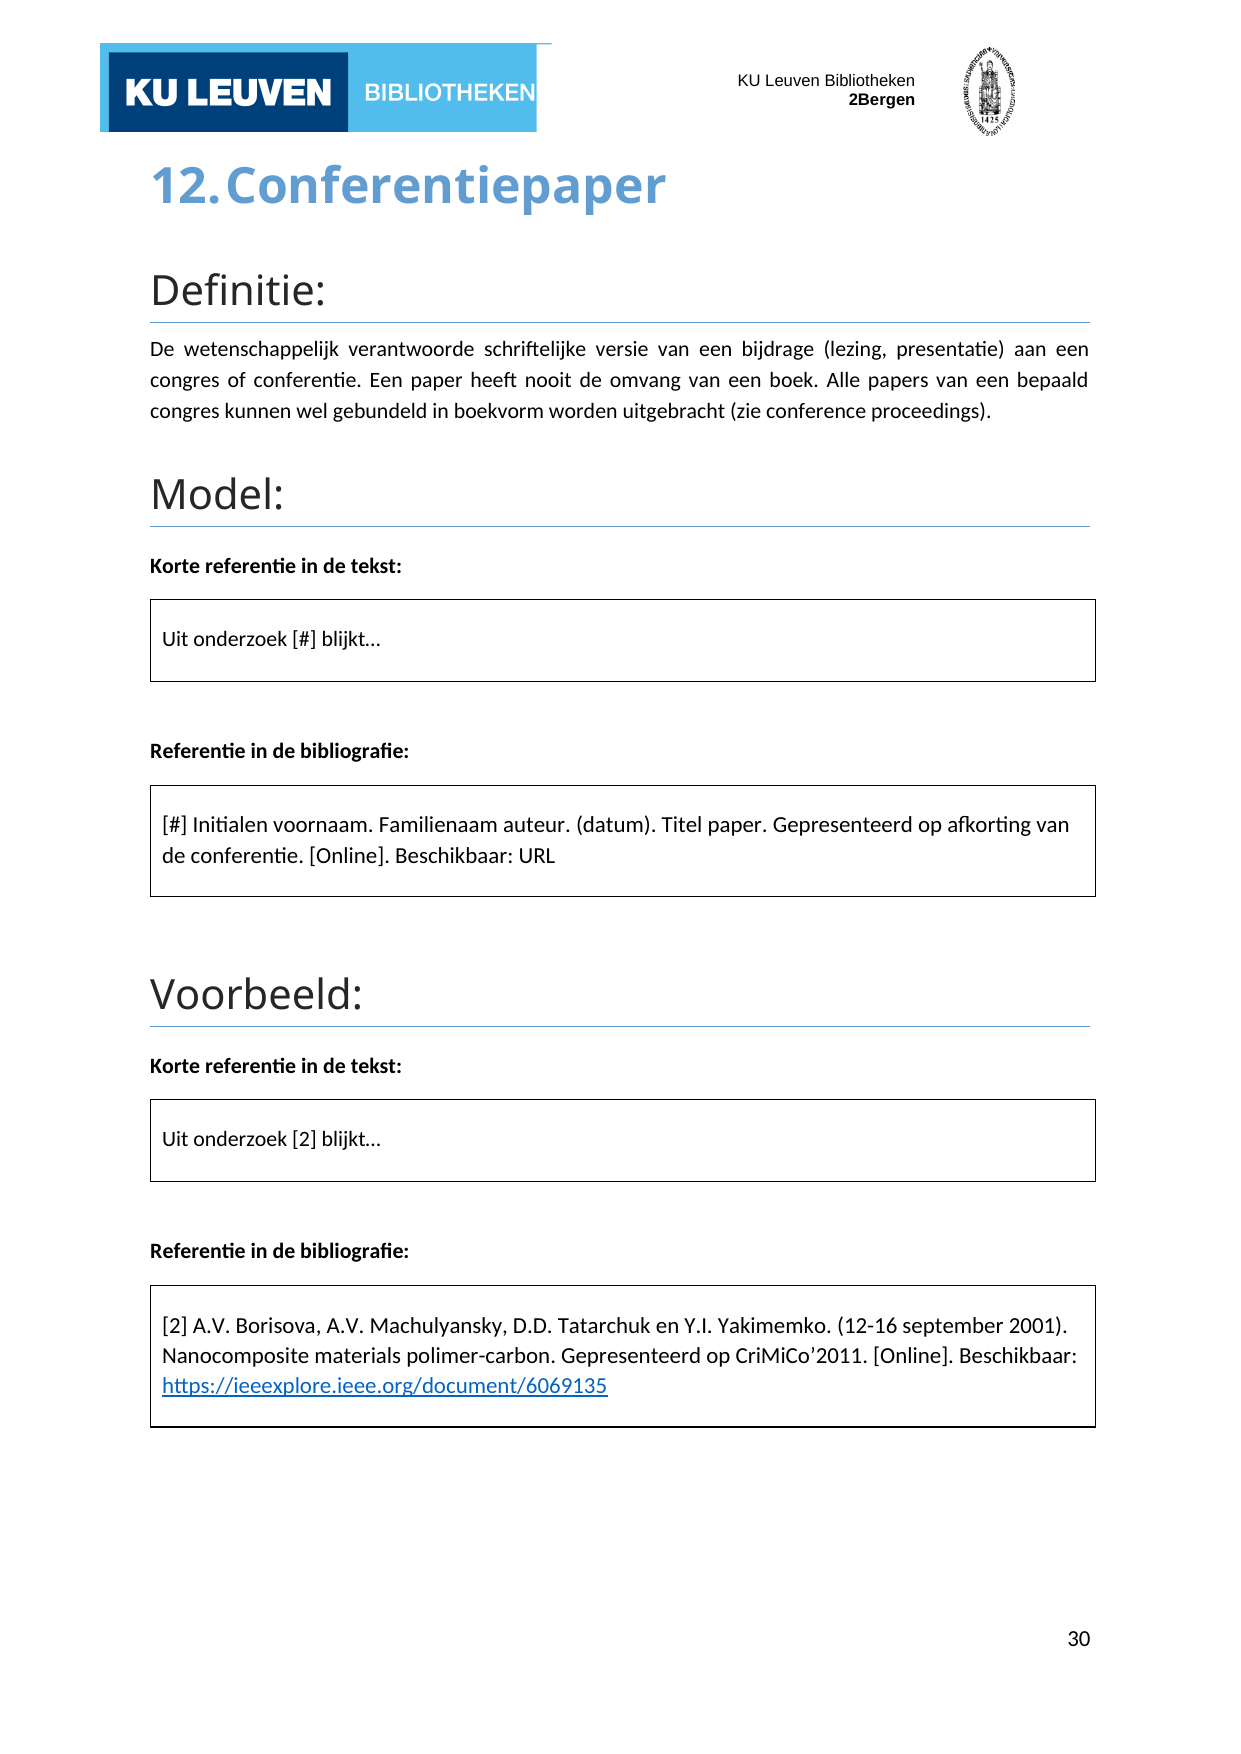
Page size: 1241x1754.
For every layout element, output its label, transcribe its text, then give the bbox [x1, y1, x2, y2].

table_header [#] Initialen voornaam. Familienaam auteur. (datum). Titel paper. Gepresenteerd op afkorting van de conferentie. [Online]. Beschikbaar: URL [151, 786, 1095, 896]
text Model: [150, 465, 1090, 526]
picture [100, 43, 552, 132]
text Referentie in de bibliografie: [150, 737, 1090, 764]
table_header [2] A.V. Borisova, A.V. Machulyansky, D.D. Tatarchuk en Y.I. Yakimemko. (12-16 september 2001). Nanocomposite materials polimer-carbon. Gepresenteerd op CriMiCo’2011. [Online]. Beschikbaar: https://ieeexplore.ieee.org/document/6069135 [151, 1286, 1095, 1426]
text Korte referentie in de tekst: [150, 552, 1090, 578]
text Korte referentie in de tekst: [150, 1052, 1090, 1079]
text De wetenschappelijk verantwoorde schriftelijke versie van een bijdrage (lezing, presentatie) aan een congres of conferentie. Een paper heeft nooit de omvang van een boek. Alle papers van een bepaald congres kunnen wel gebundeld in boekvorm worden uitgebracht (zie conference proceedings). [150, 336, 1090, 423]
text Definitie: [150, 261, 1090, 322]
subtitle Conferentiepaper [150, 150, 1090, 218]
text Voorbeeld: [150, 965, 1090, 1026]
table_header Uit onderzoek [2] blijkt… [151, 1100, 1095, 1181]
table_header Uit onderzoek [#] blijkt… [151, 600, 1095, 681]
text Referentie in de bibliografie: [150, 1237, 1090, 1264]
picture [926, 47, 1015, 136]
